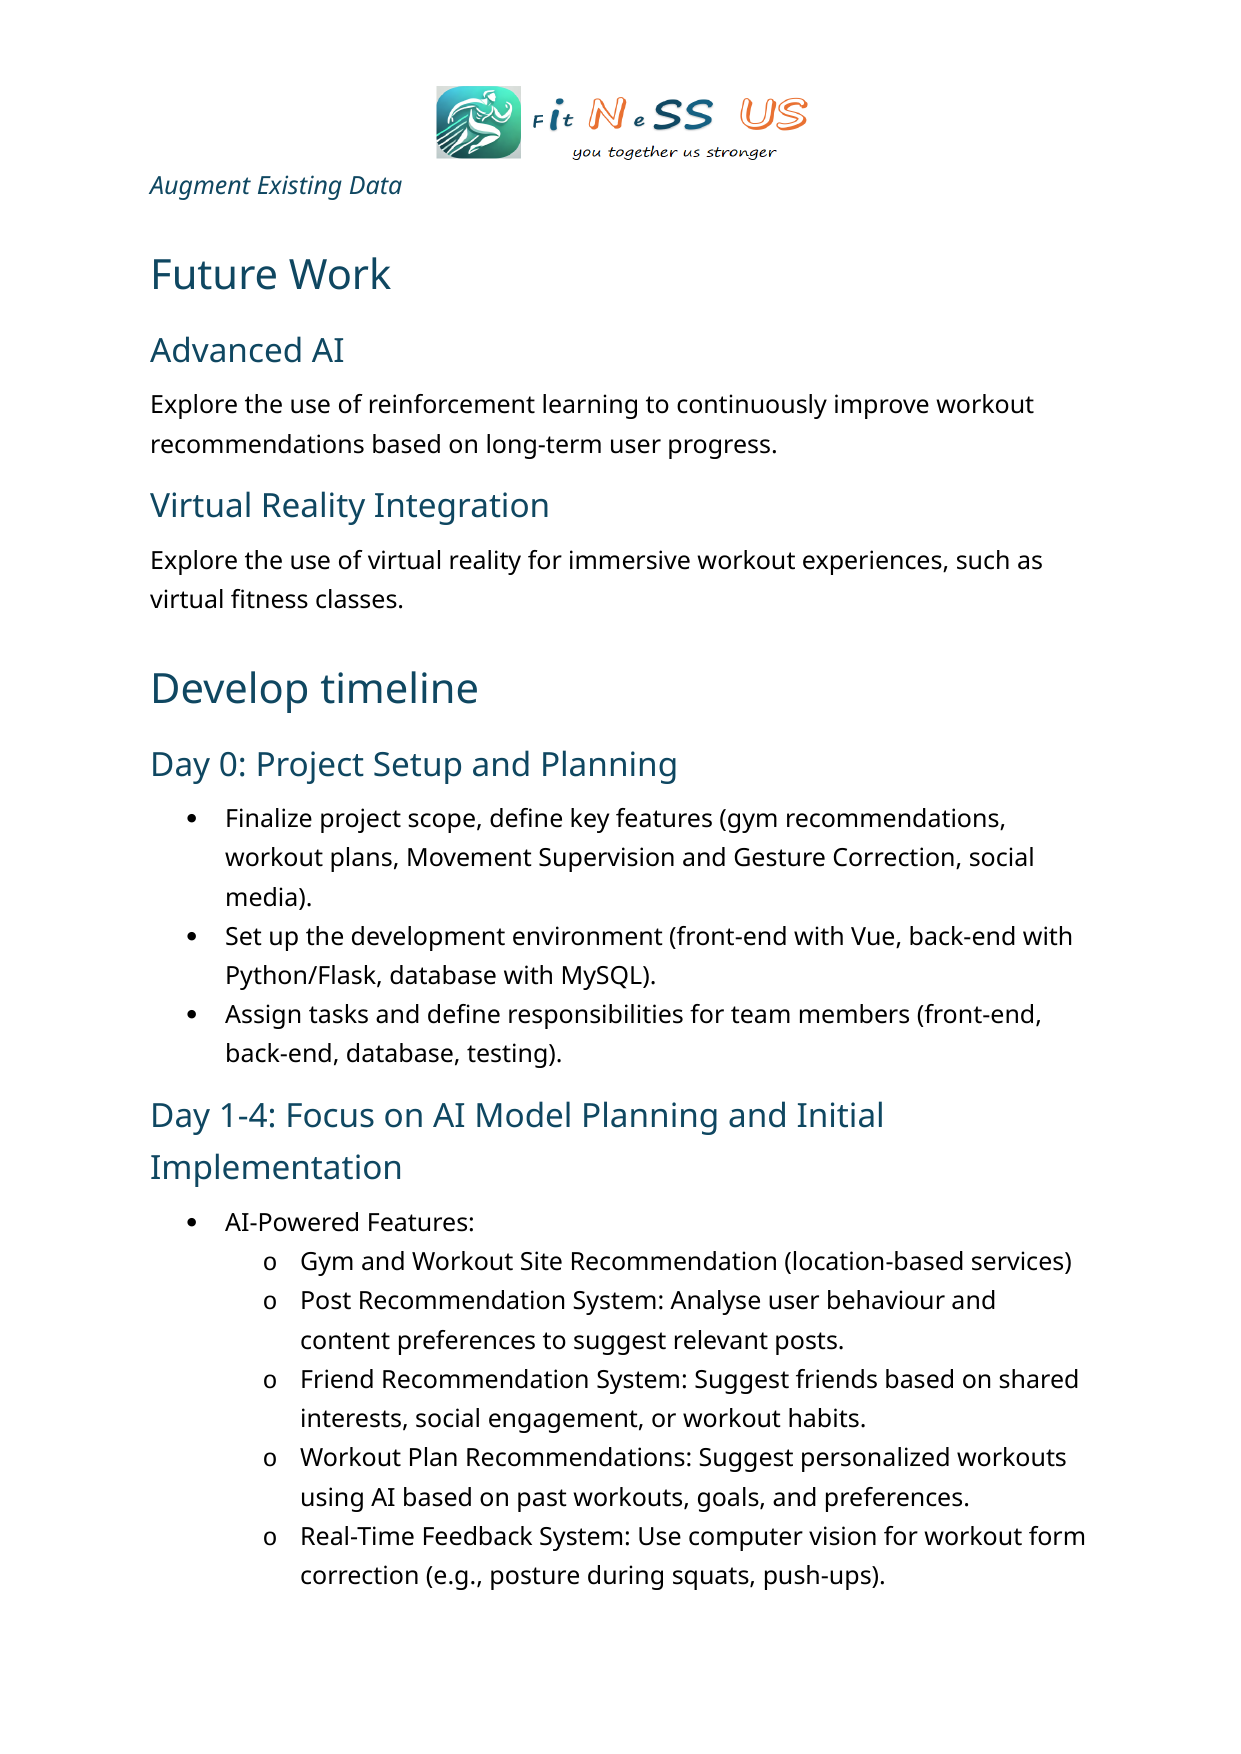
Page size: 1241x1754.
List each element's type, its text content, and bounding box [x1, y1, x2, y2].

text Explore the use of virtual reality for immersive workout experiences, such as virtual fitness classes. [150, 543, 1090, 616]
subtitle Advanced AI [150, 327, 1090, 372]
list Set up the development environment (front-end with Vue, back-end with Python/Flask, database with MySQL). [187, 918, 1090, 992]
subtitle Day 0: Project Setup and Planning [150, 740, 1090, 786]
list Finalize project scope, define key features (gym recommendations, workout plans, Movement Supervision and Gesture Correction, social media). [187, 801, 1090, 913]
list Post Recommendation System: Analyse user behaviour and content preferences to suggest relevant posts. [262, 1283, 1090, 1356]
subtitle Virtual Reality Integration [150, 482, 1090, 527]
subtitle Day 1-4: Focus on AI Model Planning and Initial Implementation [150, 1092, 1090, 1189]
subtitle Future Work [150, 245, 1090, 301]
subtitle Augment Existing Data [150, 168, 1090, 202]
list Workout Plan Recommendations: Suggest personalized workouts using AI based on past workouts, goals, and preferences. [262, 1440, 1090, 1513]
text Explore the use of reinforcement learning to continuously improve workout recommendations based on long-term user progress. [150, 387, 1090, 460]
list Friend Recommendation System: Suggest friends based on shared interests, social engagement, or workout habits. [262, 1361, 1090, 1435]
picture [421, 73, 820, 168]
list Assign tasks and define responsibilities for team members (front-end, back-end, database, testing). [187, 997, 1090, 1070]
list AI-Powered Features: [187, 1204, 1090, 1238]
list Real-Time Feedback System: Use computer vision for workout form correction (e.g., posture during squats, push-ups). [262, 1518, 1090, 1592]
list Gym and Workout Site Recommendation (location-based services) [262, 1243, 1090, 1278]
subtitle Develop timeline [150, 658, 1090, 715]
